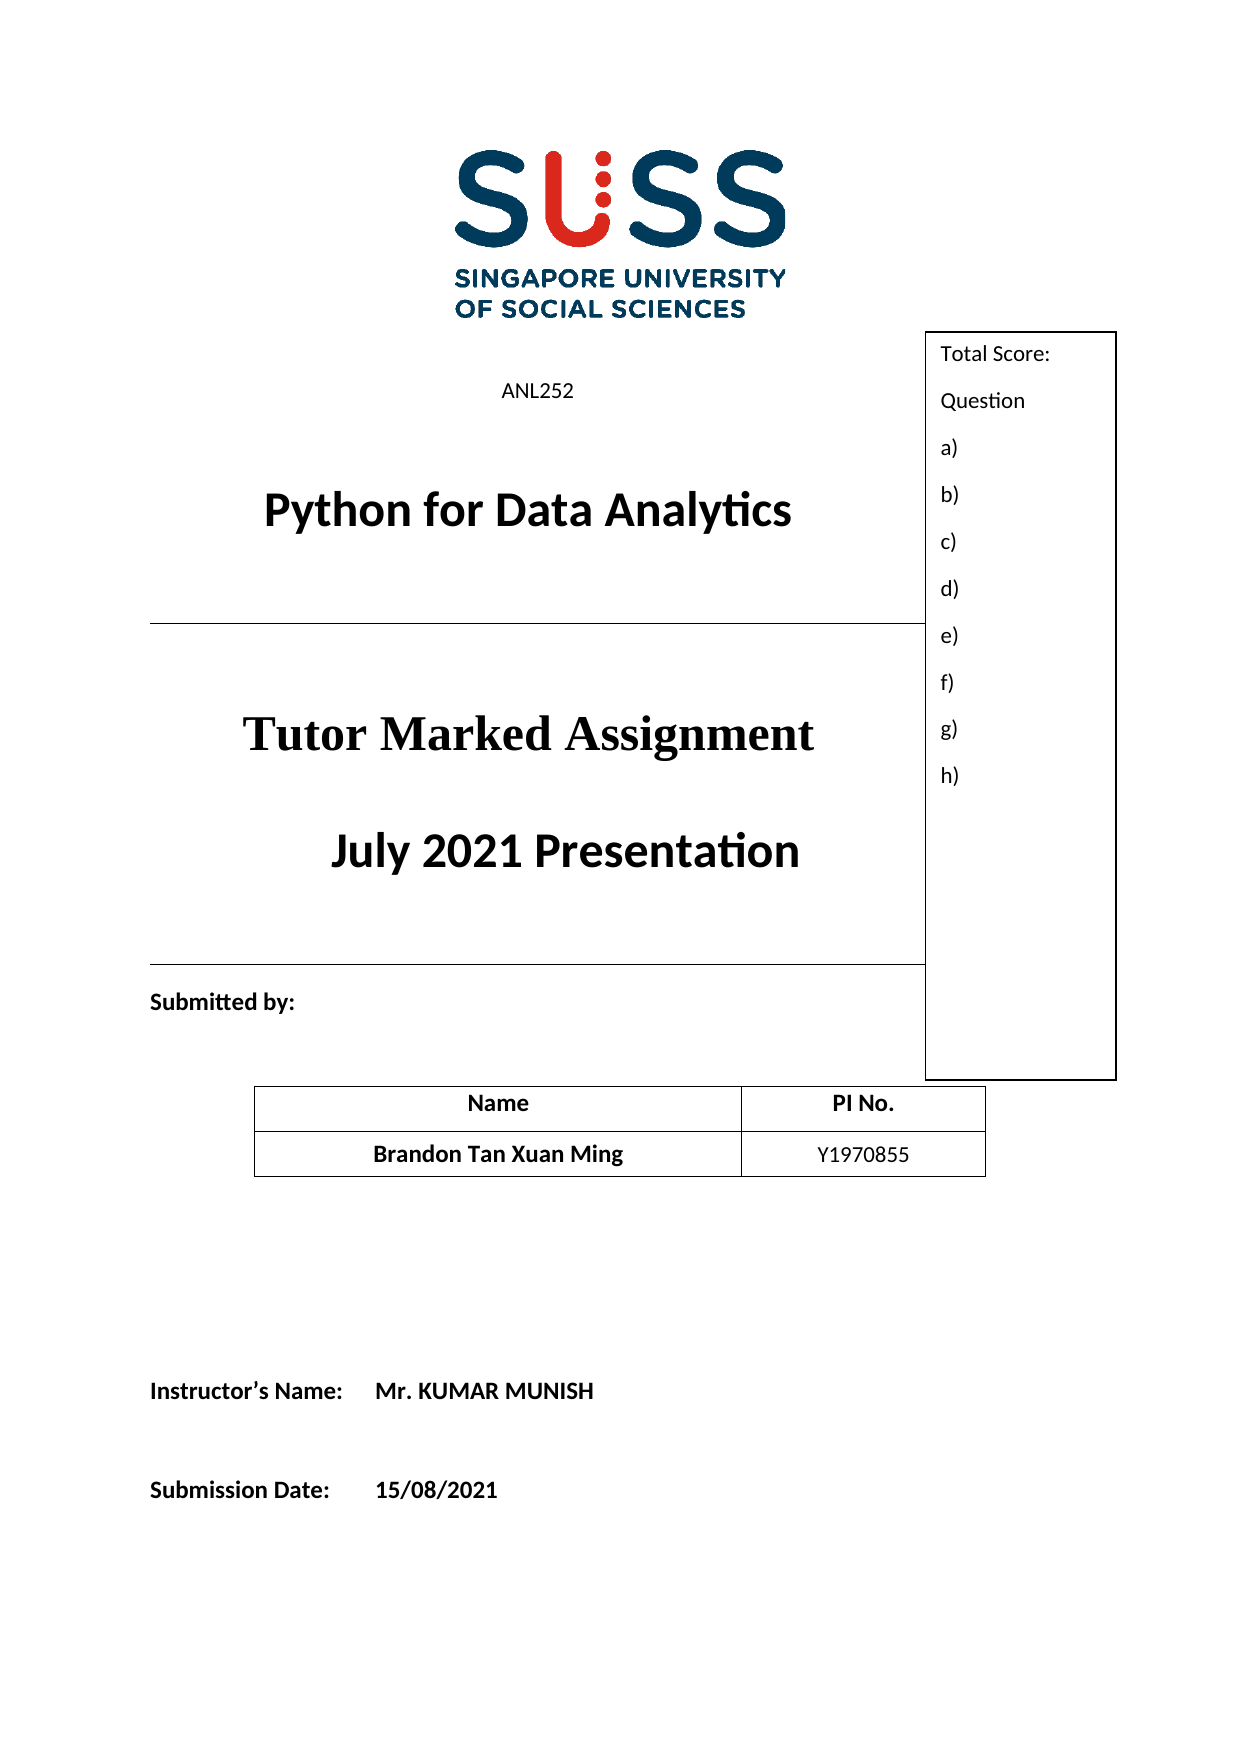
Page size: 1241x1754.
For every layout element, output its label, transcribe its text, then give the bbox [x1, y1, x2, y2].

text Instructor’s Name: [150, 1375, 1090, 1406]
text Python for Data Analytics [150, 478, 925, 539]
text Submission Date: [150, 1474, 1090, 1505]
subtitle Tutor Marked Assignment [150, 703, 925, 761]
text Submitted by: [150, 987, 925, 1017]
table_cell [255, 1132, 741, 1176]
table_header PI No. [742, 1087, 985, 1131]
text July 2021 Presentation [225, 818, 925, 879]
table_header Name [255, 1087, 741, 1131]
picture [455, 150, 786, 318]
